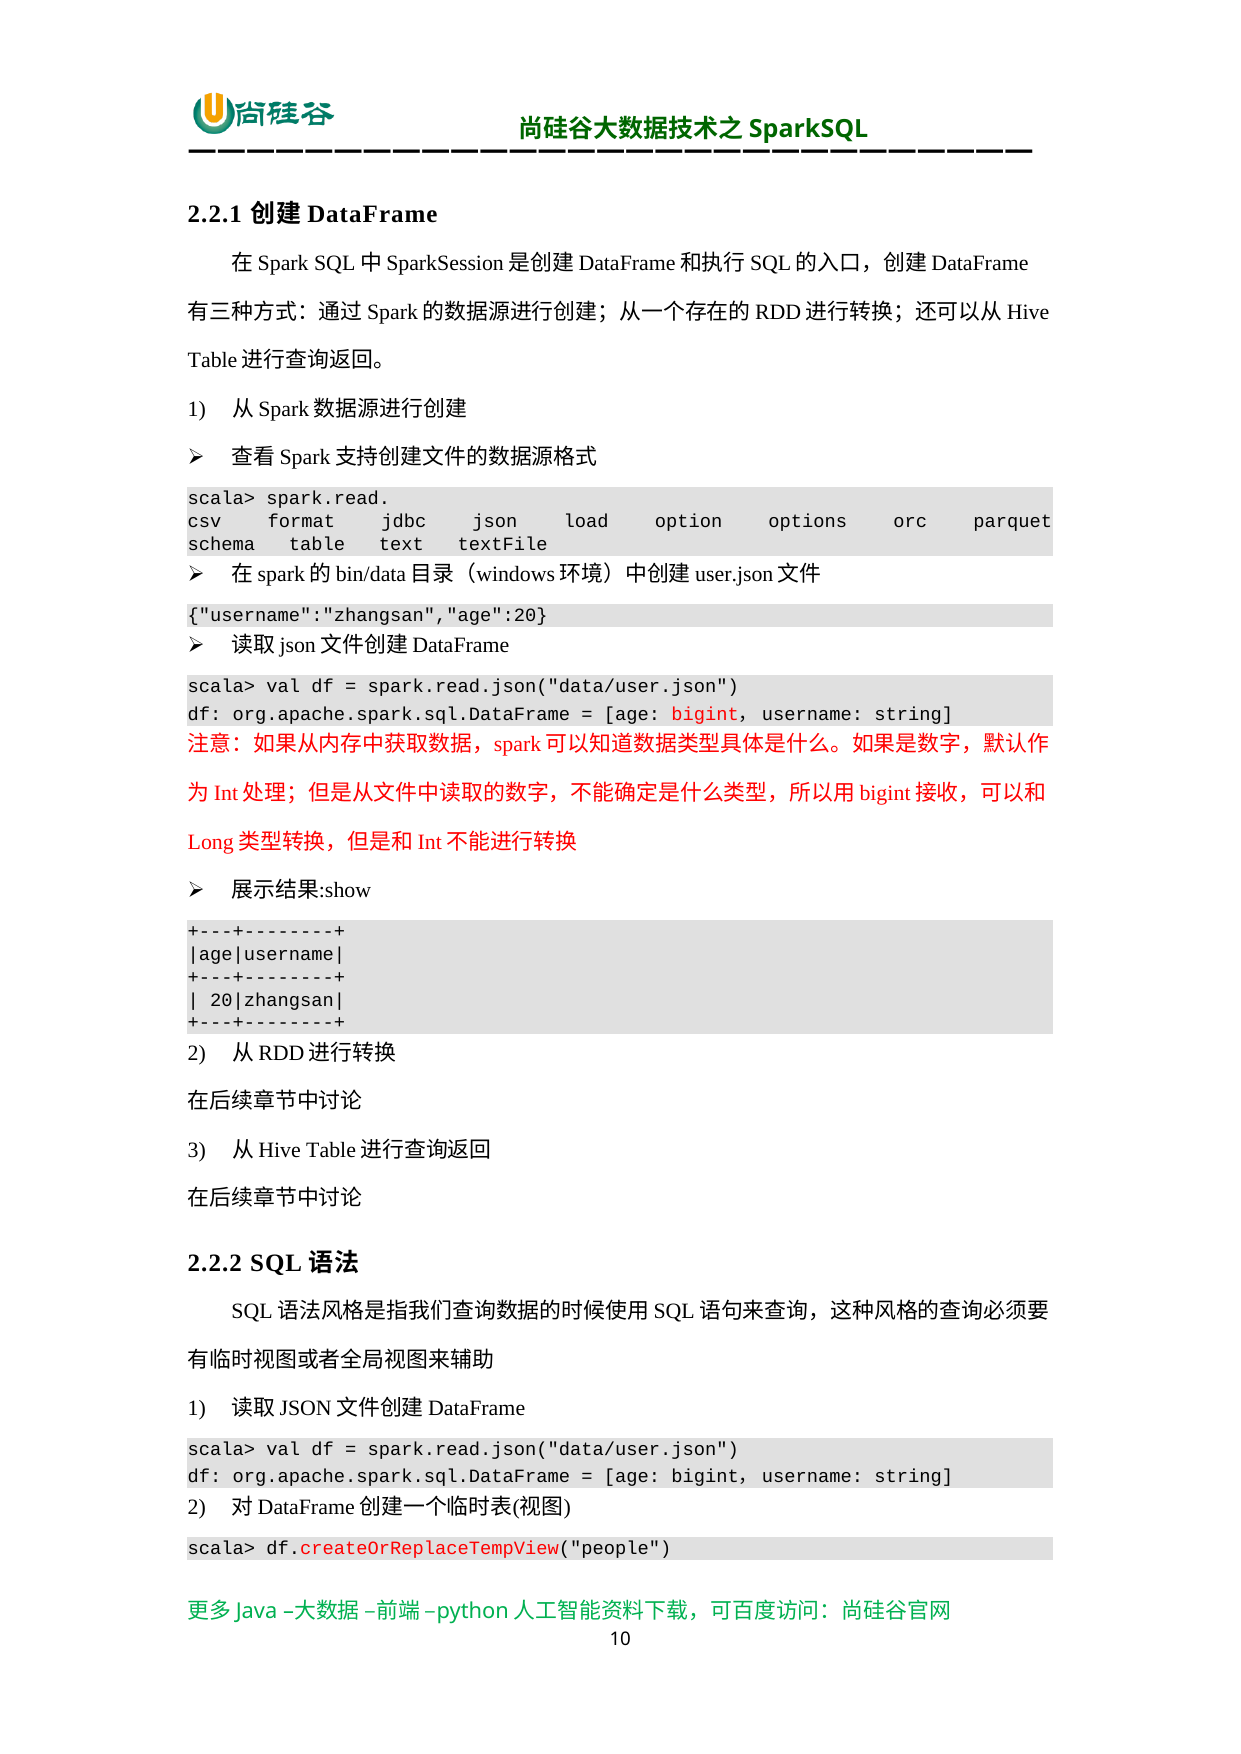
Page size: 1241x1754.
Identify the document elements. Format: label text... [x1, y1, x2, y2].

list 从RDD进行转换 [187, 1034, 1053, 1067]
text scala> df.createOrReplaceTempView("people") [187, 1537, 1053, 1560]
text SQL语法风格是指我们查询数据的时候使用SQL语句来查询，这种风格的查询必须要有临时视图或者全局视图来辅助 [187, 1293, 1053, 1374]
list 查看Spark支持创建文件的数据源格式 [187, 439, 1053, 471]
list 在spark的bin/data目录（windows环境）中创建user.json文件 [187, 556, 1053, 588]
text scala> val df = spark.read.json("data/user.json") [187, 1438, 1053, 1461]
list 从Spark数据源进行创建 [187, 390, 1053, 423]
list 从Hive Table进行查询返回 [187, 1131, 1053, 1164]
list 注意：如果从内存中获取数据，spark可以知道数据类型具体是什么。如果是数字，默认作为Int处理；但是从文件中读取的数字，不能确定是什么类型，所以用bigint接收，可以和Long类型转换，但是和Int不能进行转换 [187, 726, 1053, 856]
text {"username":"zhangsan","age":20} [187, 604, 1053, 627]
text df: org.apache.spark.sql.DataFrame = [age: bigint， username: string] [187, 1461, 1053, 1488]
text | 20|zhangsan| [187, 989, 1053, 1012]
text 在Spark SQL中SparkSession是创建DataFrame和执行SQL的入口，创建DataFrame有三种方式：通过Spark的数据源进行创建；从一个存在的RDD进行转换；还可以从Hive Table进行查询返回。 [187, 244, 1053, 374]
text |age|username| [187, 943, 1053, 966]
text scala> spark.read. [187, 487, 1053, 510]
text scala> val df = spark.read.json("data/user.json") [187, 675, 1053, 698]
subtitle 2.2.1 创建DataFrame [187, 179, 1053, 244]
list 展示结果:show [187, 872, 1053, 904]
text +---+--------+ [187, 920, 1053, 943]
text +---+--------+ [187, 1012, 1053, 1034]
list 读取JSON文件创建DataFrame [144, 1390, 1053, 1422]
text df: org.apache.spark.sql.DataFrame = [age: bigint， username: string] [187, 698, 1053, 726]
list 在后续章节中讨论 [187, 1083, 1053, 1115]
list 对DataFrame创建一个临时表(视图) [144, 1488, 1053, 1521]
subtitle 2.2.2 SQL语法 [187, 1228, 1053, 1293]
picture [187, 88, 338, 138]
list 在后续章节中讨论 [187, 1179, 1053, 1212]
text +---+--------+ [187, 966, 1053, 989]
text csv format jdbc json load option options orc parquet schema table text textFile [187, 510, 1053, 556]
list 读取json文件创建DataFrame [187, 627, 1053, 659]
